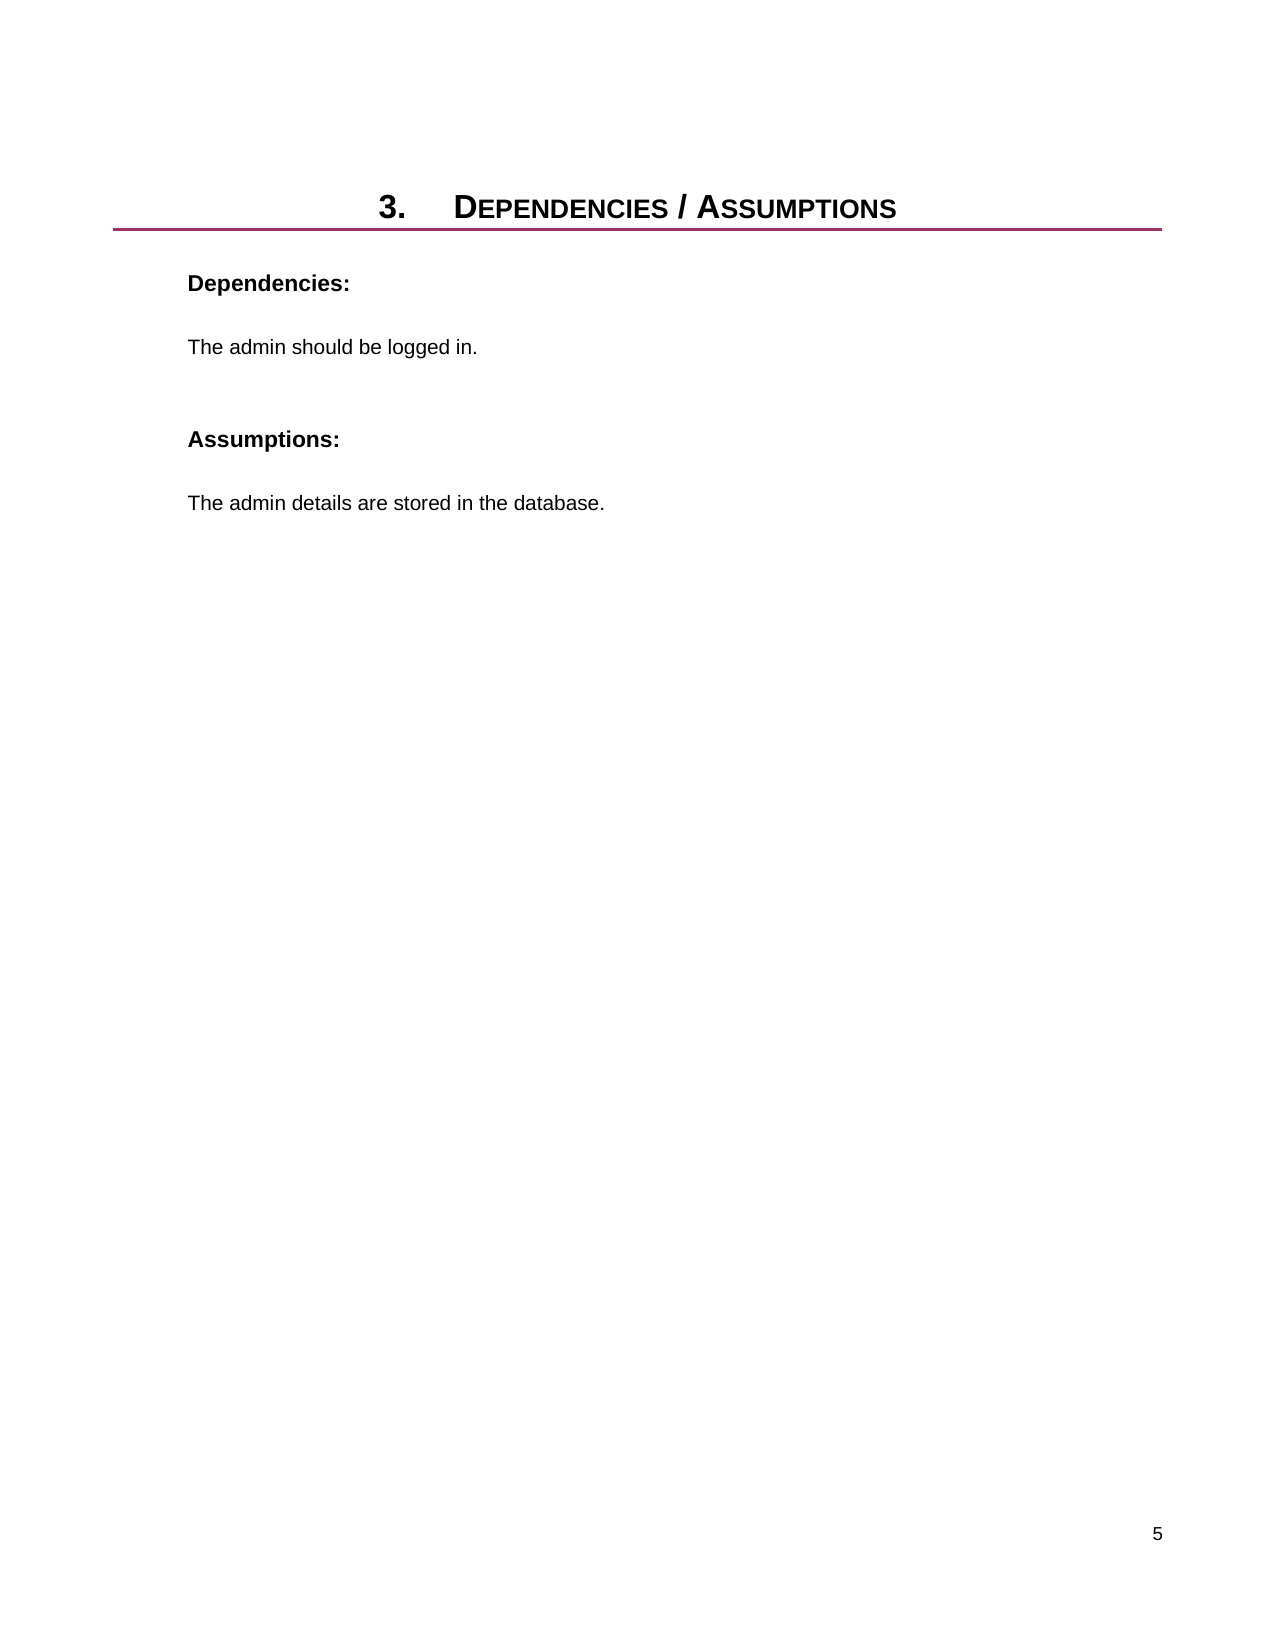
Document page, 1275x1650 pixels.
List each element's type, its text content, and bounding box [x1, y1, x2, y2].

text Dependencies: [187, 270, 1162, 296]
text The admin details are stored in the database. [187, 491, 1162, 515]
text Assumptions: [187, 426, 1162, 452]
text The admin should be logged in. [187, 335, 1162, 359]
subtitle Dependencies / Assumptions [112, 187, 1162, 231]
